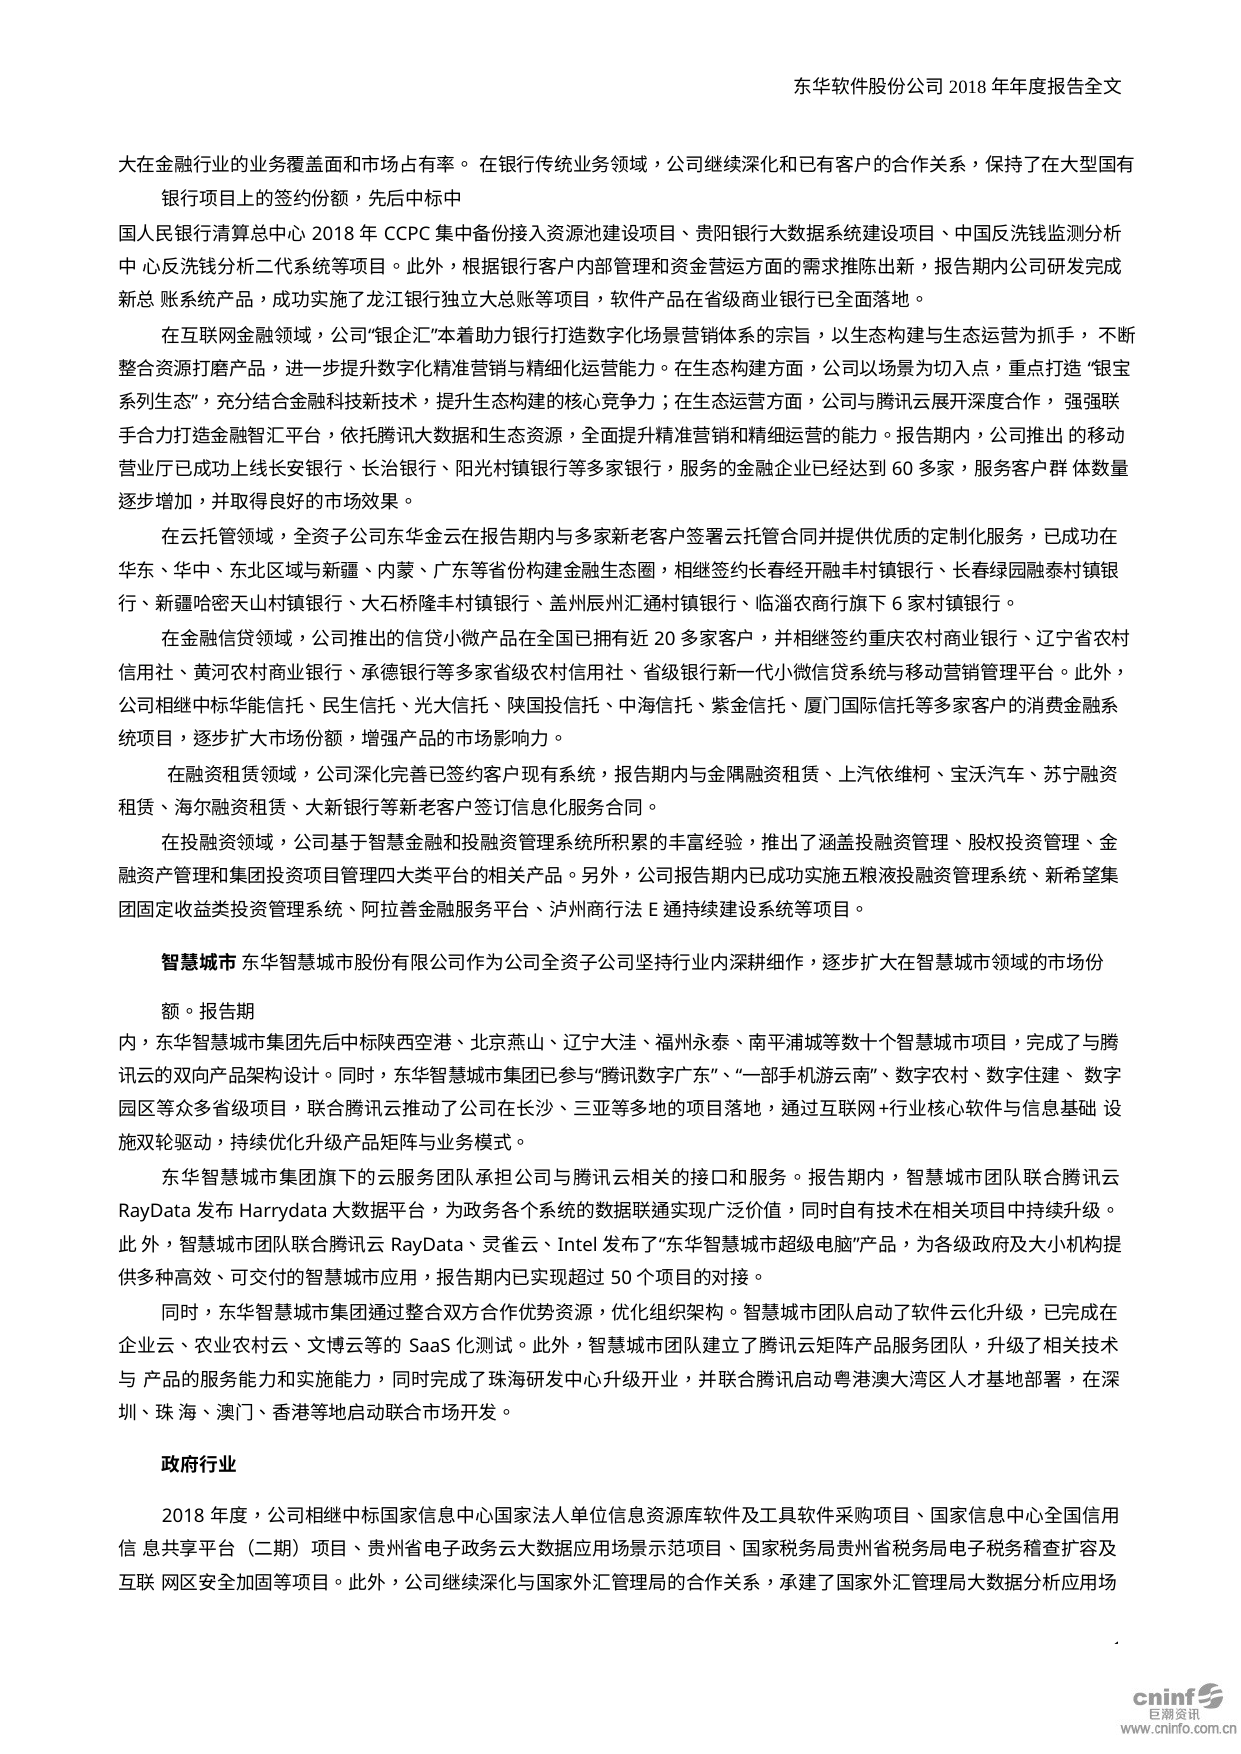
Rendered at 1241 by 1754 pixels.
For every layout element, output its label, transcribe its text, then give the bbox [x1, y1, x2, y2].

picture [1115, 1680, 1240, 1737]
text 大在金融行业的业务覆盖面和市场占有率。 在银行传统业务领域，公司继续深化和已有客户的合作关系，保持了在大型国有银行项目上的签约份额，先后中标中 [118, 151, 1137, 210]
text 内，东华智慧城市集团先后中标陕西空港、北京燕山、辽宁大洼、福州永泰、南平浦城等数十个智慧城市项目，完成了与腾 讯云的双向产品架构设计。同时，东华智慧城市集团已参与“腾讯数字广东”、“一部手机游云南”、数字农村、数字住建、 数字园区等众多省级项目，联合腾讯云推动了公司在长沙、三亚等多地的项目落地，通过互联网+行业核心软件与信息基础 设施双轮驱动，持续优化升级产品矩阵与业务模式。 [118, 1029, 1122, 1154]
text 在投融资领域，公司基于智慧金融和投融资管理系统所积累的丰富经验，推出了涵盖投融资管理、股权投资管理、金 融资产管理和集团投资项目管理四大类平台的相关产品。另外，公司报告期内已成功实施五粮液投融资管理系统、新希望集 团固定收益类投资管理系统、阿拉善金融服务平台、泸州商行法 E 通持续建设系统等项目。 [118, 829, 1122, 922]
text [118, 1502, 1122, 1594]
subtitle 政府行业 [162, 1452, 1137, 1477]
text 在融资租赁领域，公司深化完善已签约客户现有系统，报告期内与金隅融资租赁、上汽依维柯、宝沃汽车、苏宁融资 租赁、海尔融资租赁、大新银行等新老客户签订信息化服务合同。 [118, 761, 1122, 820]
text 在互联网金融领域，公司“银企汇”本着助力银行打造数字化场景营销体系的宗旨，以生态构建与生态运营为抓手， 不断整合资源打磨产品，进一步提升数字化精准营销与精细化运营能力。在生态构建方面，公司以场景为切入点，重点打造 “银宝系列生态”，充分结合金融科技新技术，提升生态构建的核心竞争力；在生态运营方面，公司与腾讯云展开深度合作， 强强联手合力打造金融智汇平台，依托腾讯大数据和生态资源，全面提升精准营销和精细运营的能力。报告期内，公司推出 的移动营业厅已成功上线长安银行、长治银行、阳光村镇银行等多家银行，服务的金融企业已经达到 60 多家，服务客户群 体数量逐步增加，并取得良好的市场效果。 [118, 322, 1137, 514]
text 同时，东华智慧城市集团通过整合双方合作优势资源，优化组织架构。智慧城市团队启动了软件云化升级，已完成在 企业云、农业农村云、文博云等的 SaaS 化测试。此外，智慧城市团队建立了腾讯云矩阵产品服务团队，升级了相关技术与 产品的服务能力和实施能力，同时完成了珠海研发中心升级开业，并联合腾讯启动粤港澳大湾区人才基地部署，在深圳、珠 海、澳门、香港等地启动联合市场开发。 [118, 1299, 1122, 1425]
text 东华智慧城市集团旗下的云服务团队承担公司与腾讯云相关的接口和服务。报告期内，智慧城市团队联合腾讯云 RayData 发布 Harrydata 大数据平台，为政务各个系统的数据联通实现广泛价值，同时自有技术在相关项目中持续升级。此 外，智慧城市团队联合腾讯云 RayData、灵雀云、Intel 发布了“东华智慧城市超级电脑”产品，为各级政府及大小机构提 供多种高效、可交付的智慧城市应用，报告期内已实现超过 50 个项目的对接。 [118, 1164, 1123, 1290]
text 在云托管领域，全资子公司东华金云在报告期内与多家新老客户签署云托管合同并提供优质的定制化服务，已成功在 华东、华中、东北区域与新疆、内蒙、广东等省份构建金融生态圈，相继签约长春经开融丰村镇银行、长春绿园融泰村镇银 行、新疆哈密天山村镇银行、大石桥隆丰村镇银行、盖州辰州汇通村镇银行、临淄农商行旗下 6 家村镇银行。 [118, 524, 1122, 616]
text 国人民银行清算总中心 2018 年 CCPC 集中备份接入资源池建设项目、贵阳银行大数据系统建设项目、中国反洗钱监测分析中 心反洗钱分析二代系统等项目。此外，根据银行客户内部管理和资金营运方面的需求推陈出新，报告期内公司研发完成新总 账系统产品，成功实施了龙江银行独立大总账等项目，软件产品在省级商业银行已全面落地。 [118, 220, 1122, 312]
text 智慧城市 东华智慧城市股份有限公司作为公司全资子公司坚持行业内深耕细作，逐步扩大在智慧城市领域的市场份额。报告期 [162, 931, 1137, 1028]
text 在金融信贷领域，公司推出的信贷小微产品在全国已拥有近 20 多家客户，并相继签约重庆农村商业银行、辽宁省农村 信用社、黄河农村商业银行、承德银行等多家省级农村信用社、省级银行新一代小微信贷系统与移动营销管理平台。此外， 公司相继中标华能信托、民生信托、光大信托、陕国投信托、中海信托、紫金信托、厦门国际信托等多家客户的消费金融系 统项目，逐步扩大市场份额，增强产品的市场影响力。 [118, 626, 1132, 751]
